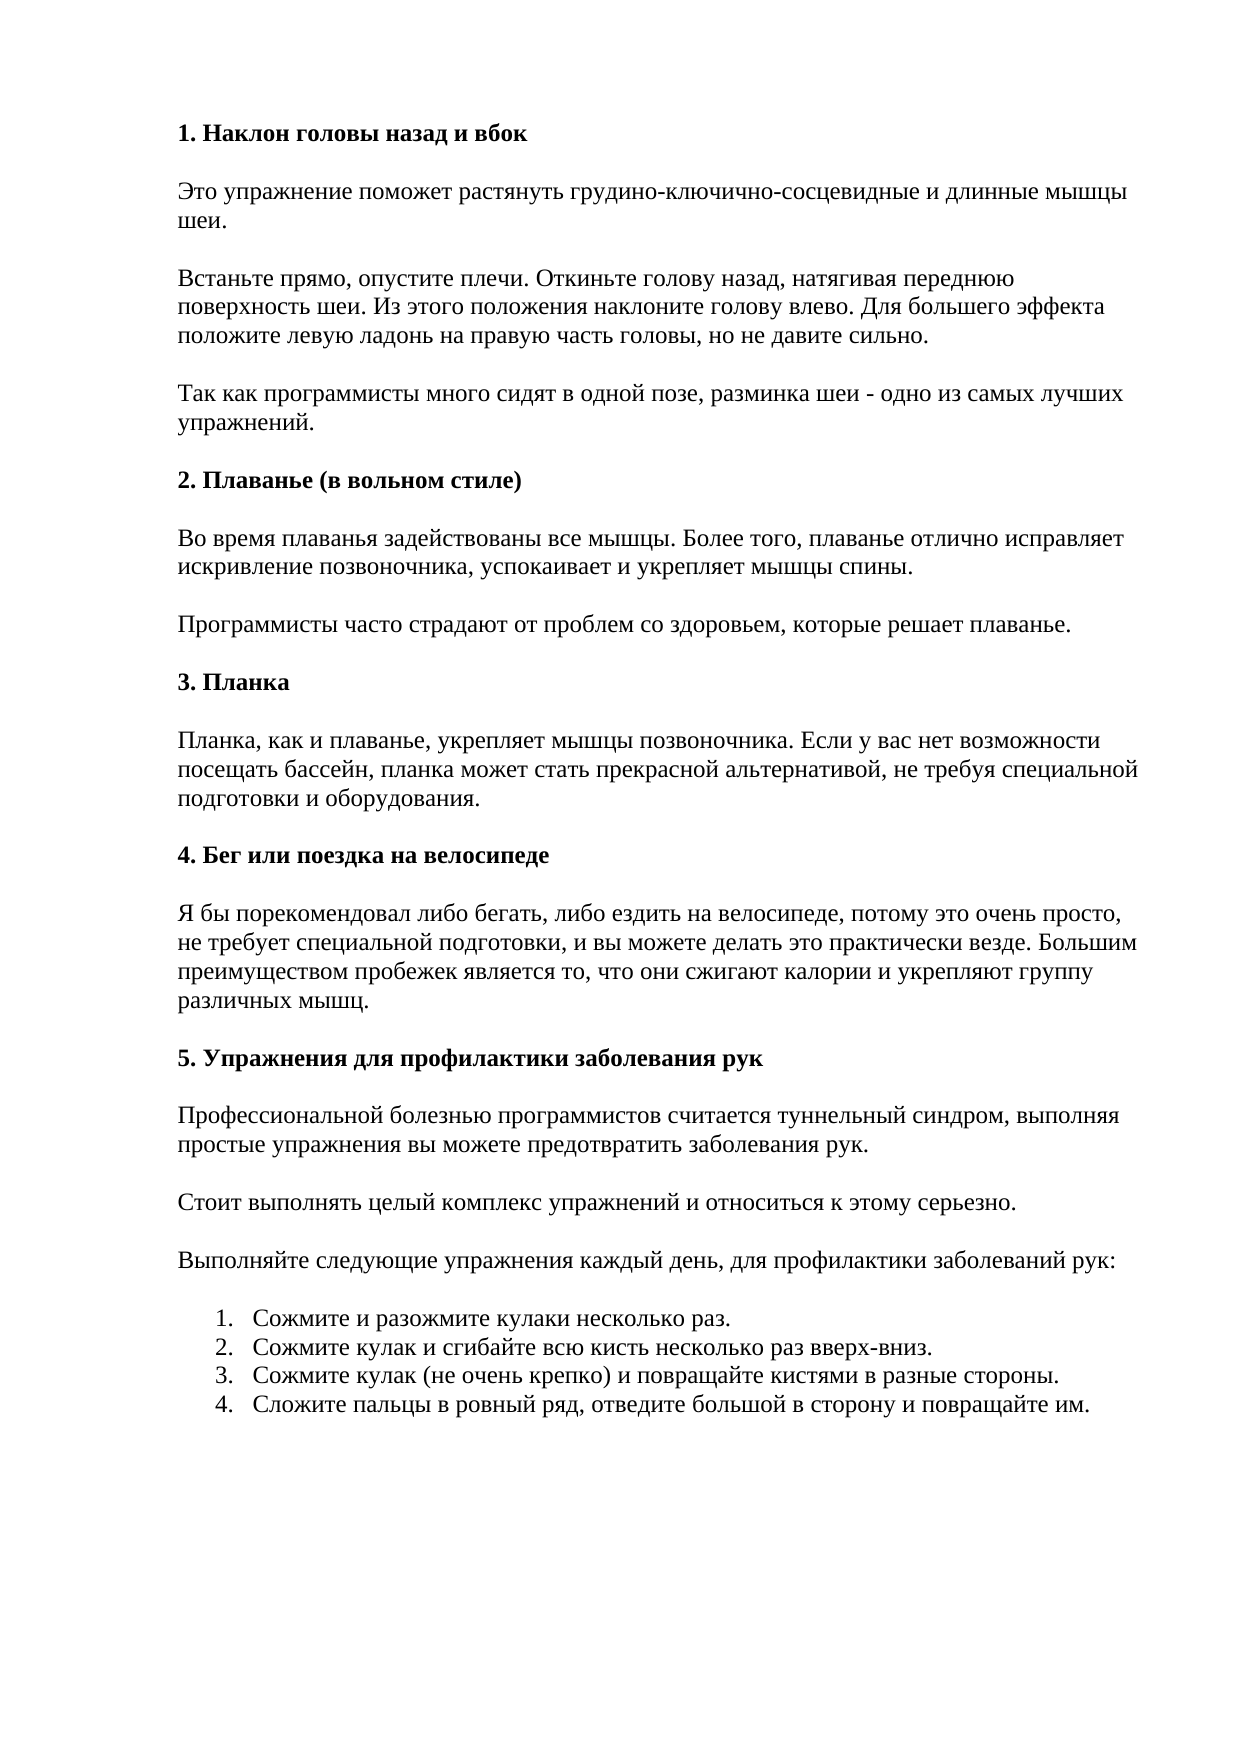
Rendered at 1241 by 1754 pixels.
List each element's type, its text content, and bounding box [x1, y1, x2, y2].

text Так как программисты много сидят в одной позе, разминка шеи - одно из самых лучших упражнений. [177, 378, 1152, 436]
text Планка, как и плаванье, укрепляет мышцы позвоночника. Если у вас нет возможности посещать бассейн, планка может стать прекрасной альтернативой, не требуя специальной подготовки и оборудования. [177, 725, 1152, 811]
text Встаньте прямо, опустите плечи. Откиньте голову назад, натягивая переднюю поверхность шеи. Из этого положения наклоните голову влево. Для большего эффекта положите левую ладонь на правую часть головы, но не давите сильно. [177, 263, 1152, 349]
list Сожмите и разожмите кулаки несколько раз. [215, 1303, 1152, 1332]
text 2. Плаванье (в вольном стиле) [177, 465, 1152, 493]
text Стоит выполнять целый комплекс упражнений и относиться к этому серьезно. [177, 1187, 1152, 1216]
text Программисты часто страдают от проблем со здоровьем, которые решает плаванье. [177, 609, 1152, 638]
list Сожмите кулак и сгибайте всю кисть несколько раз вверх-вниз. [215, 1332, 1152, 1361]
text 5. Упражнения для профилактики заболевания рук [177, 1043, 1152, 1071]
text 1. Наклон головы назад и вбок [177, 118, 1152, 147]
text Я бы порекомендовал либо бегать, либо ездить на велосипеде, потому это очень просто, не требует специальной подготовки, и вы можете делать это практически везде. Большим преимуществом пробежек является то, что они сжигают калории и укрепляют группу различных мышц. [177, 898, 1152, 1013]
text Это упражнение поможет растянуть грудино-ключично-сосцевидные и длинные мышцы шеи. [177, 176, 1152, 233]
text Во время плаванья задействованы все мышцы. Более того, плаванье отлично исправляет искривление позвоночника, успокаивает и укрепляет мышцы спины. [177, 523, 1152, 580]
text Профессиональной болезнью программистов считается туннельный синдром, выполняя простые упражнения вы можете предотвратить заболевания рук. [177, 1101, 1152, 1158]
list Сложите пальцы в ровный ряд, отведите большой в сторону и повращайте им. [215, 1389, 1152, 1418]
list Сожмите кулак (не очень крепко) и повращайте кистями в разные стороны. [215, 1361, 1152, 1389]
text Выполняйте следующие упражнения каждый день, для профилактики заболеваний рук: [177, 1245, 1152, 1274]
text 3. Планка [177, 667, 1152, 696]
text 4. Бег или поездка на велосипеде [177, 841, 1152, 869]
